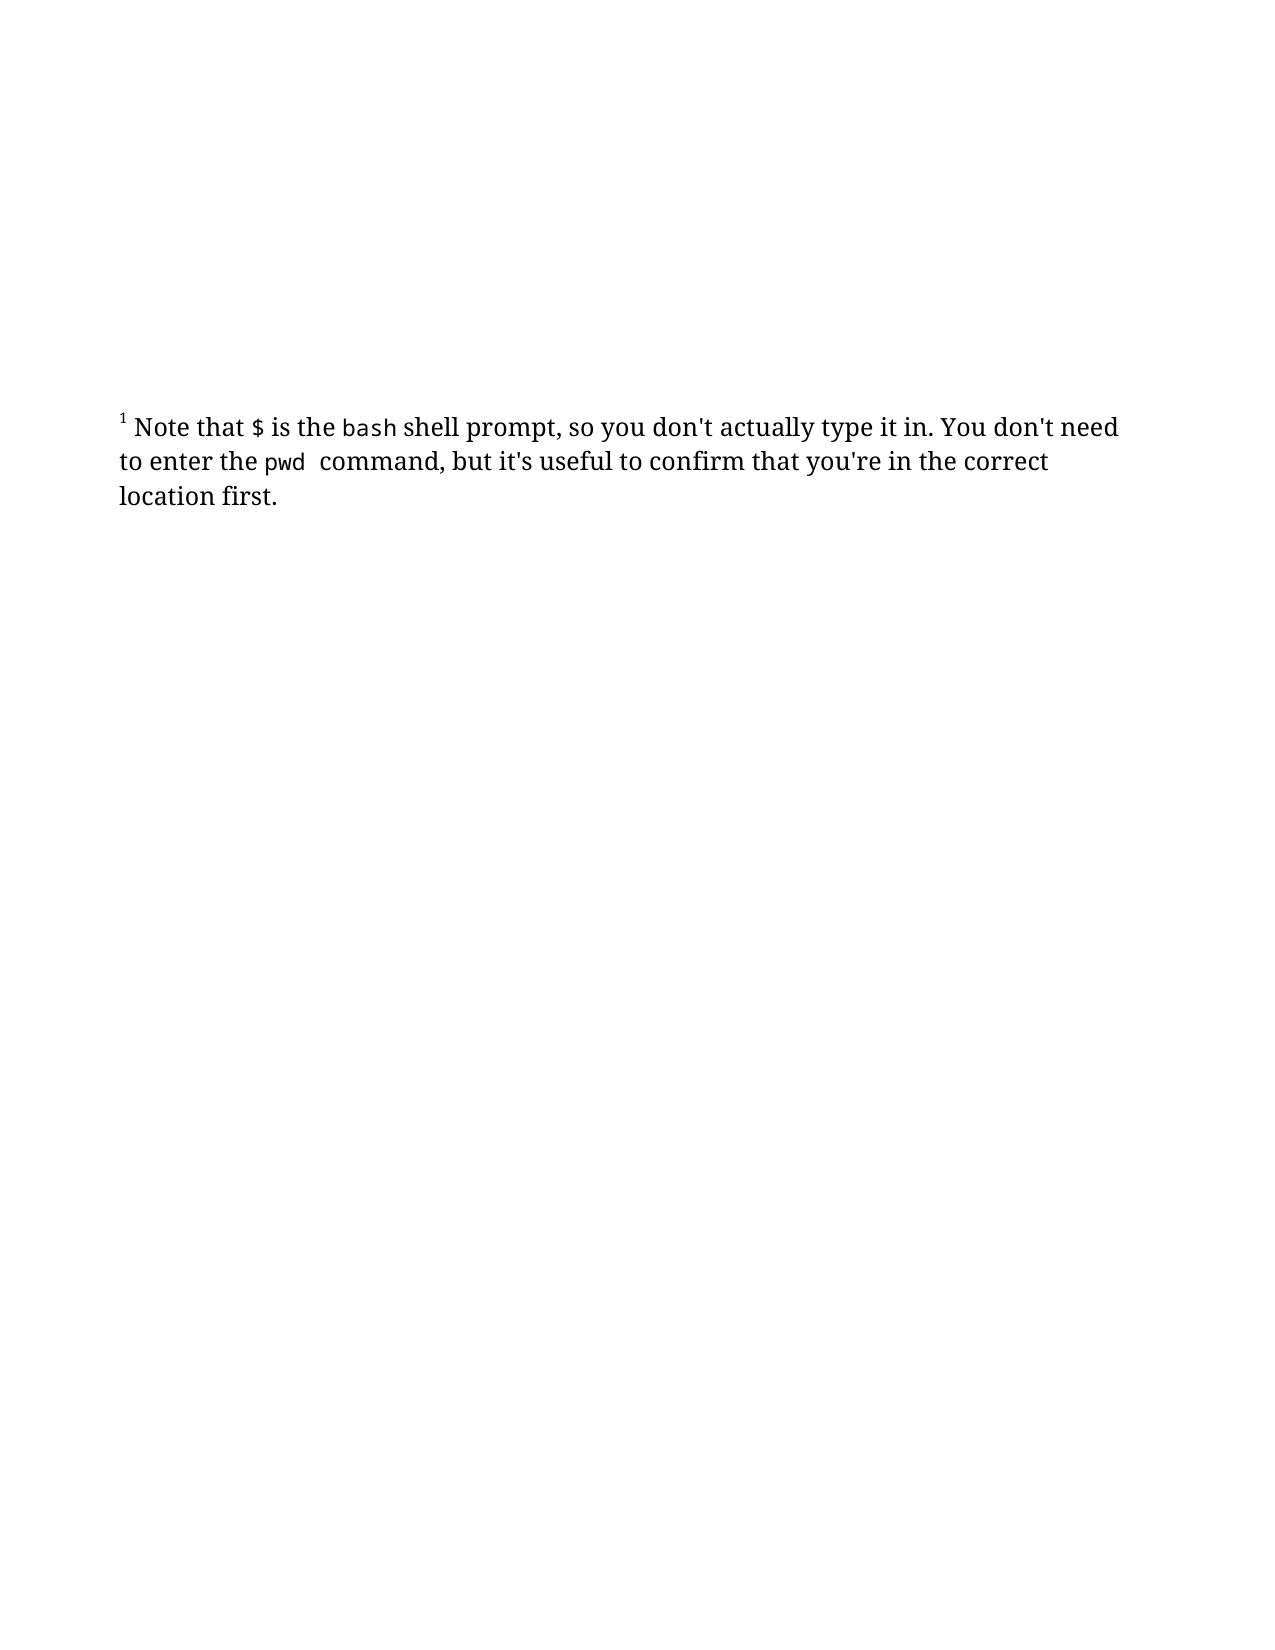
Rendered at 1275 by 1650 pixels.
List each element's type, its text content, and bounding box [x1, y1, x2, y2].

text 1 Note that $is the bashshell prompt, so you don't actually type it in. You don't need to enter the pwd command, but it's useful to confirm that you're in the correct location first. [119, 408, 1126, 512]
